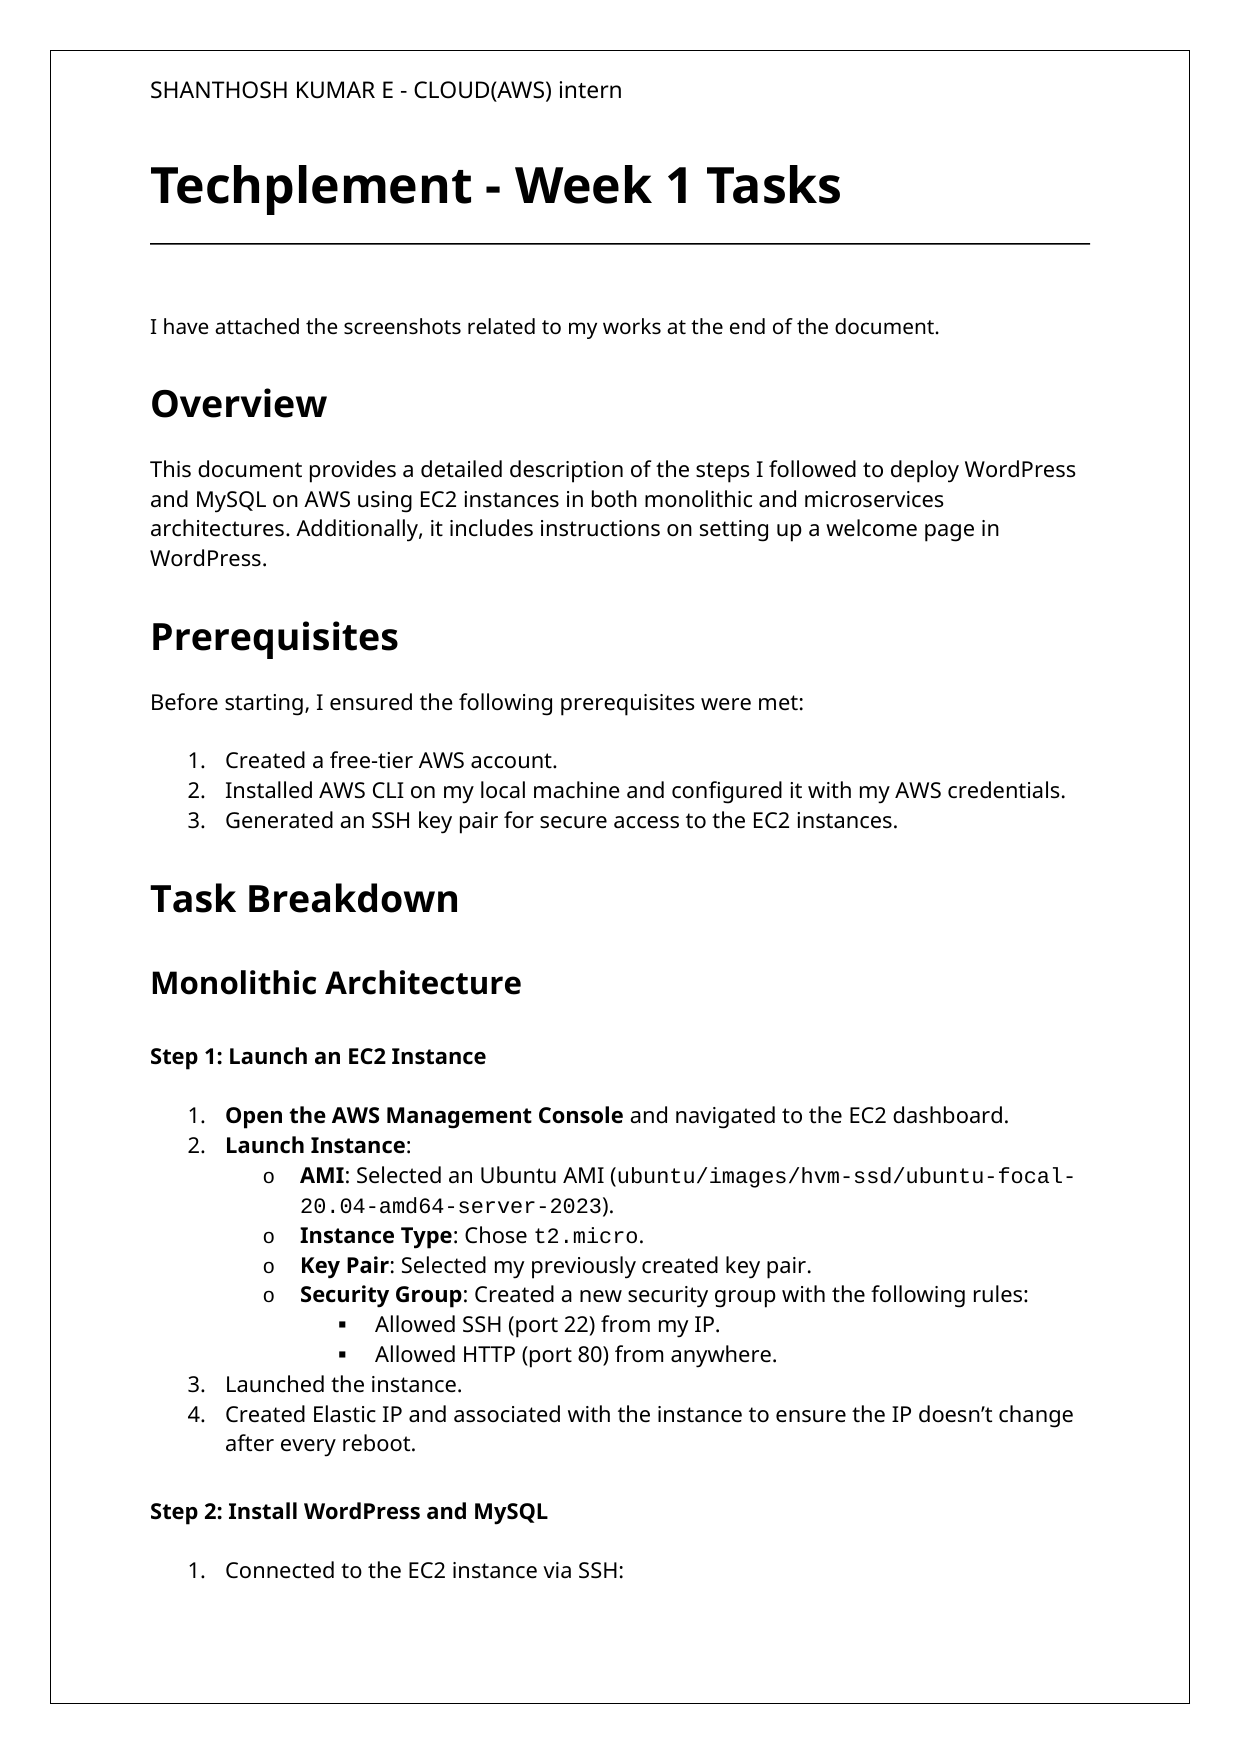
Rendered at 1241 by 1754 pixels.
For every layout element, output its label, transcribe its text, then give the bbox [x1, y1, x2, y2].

list Key Pair: Selected my previously created key pair. [262, 1249, 1090, 1279]
list Launched the instance. [187, 1369, 1090, 1398]
list Security Group: Created a new security group with the following rules: [262, 1279, 1090, 1309]
list Created a free-tier AWS account. [187, 746, 1090, 775]
text I have attached the screenshots related to my works at the end of the document. [150, 312, 1090, 340]
list Created Elastic IP and associated with the instance to ensure the IP doesn’t change after every reboot. [187, 1398, 1090, 1458]
list Connected to the EC2 instance via SSH: [187, 1554, 1090, 1584]
text Overview [150, 378, 1090, 429]
text Monolithic Architecture [150, 961, 1090, 1003]
text Before starting, I ensured the following prerequisites were met: [150, 687, 1090, 716]
text Step 1: Launch an EC2 Instance [150, 1041, 1090, 1071]
list Generated an SSH key pair for secure access to the EC2 instances. [187, 805, 1090, 835]
list AMI: Selected an Ubuntu AMI (ubuntu/images/hvm-ssd/ubuntu-focal-20.04-amd64-server-2023). [262, 1159, 1090, 1219]
text Prerequisites [150, 611, 1090, 662]
list Installed AWS CLI on my local machine and configured it with my AWS credentials. [187, 775, 1090, 805]
list Instance Type: Chose t2.micro. [262, 1219, 1090, 1249]
list Allowed HTTP (port 80) from anywhere. [337, 1339, 1090, 1369]
text Task Breakdown [150, 872, 1090, 923]
text Techplement - Week 1 Tasks [150, 150, 1090, 218]
list Open the AWS Management Console and navigated to the EC2 dashboard. [187, 1100, 1090, 1130]
list Launch Instance: [187, 1130, 1090, 1159]
text This document provides a detailed description of the steps I followed to deploy WordPress and MySQL on AWS using EC2 instances in both monolithic and microservices architectures. Additionally, it includes instructions on setting up a welcome page in WordPress. [150, 454, 1090, 573]
text Step 2: Install WordPress and MySQL [150, 1496, 1090, 1525]
list Allowed SSH (port 22) from my IP. [337, 1309, 1090, 1339]
